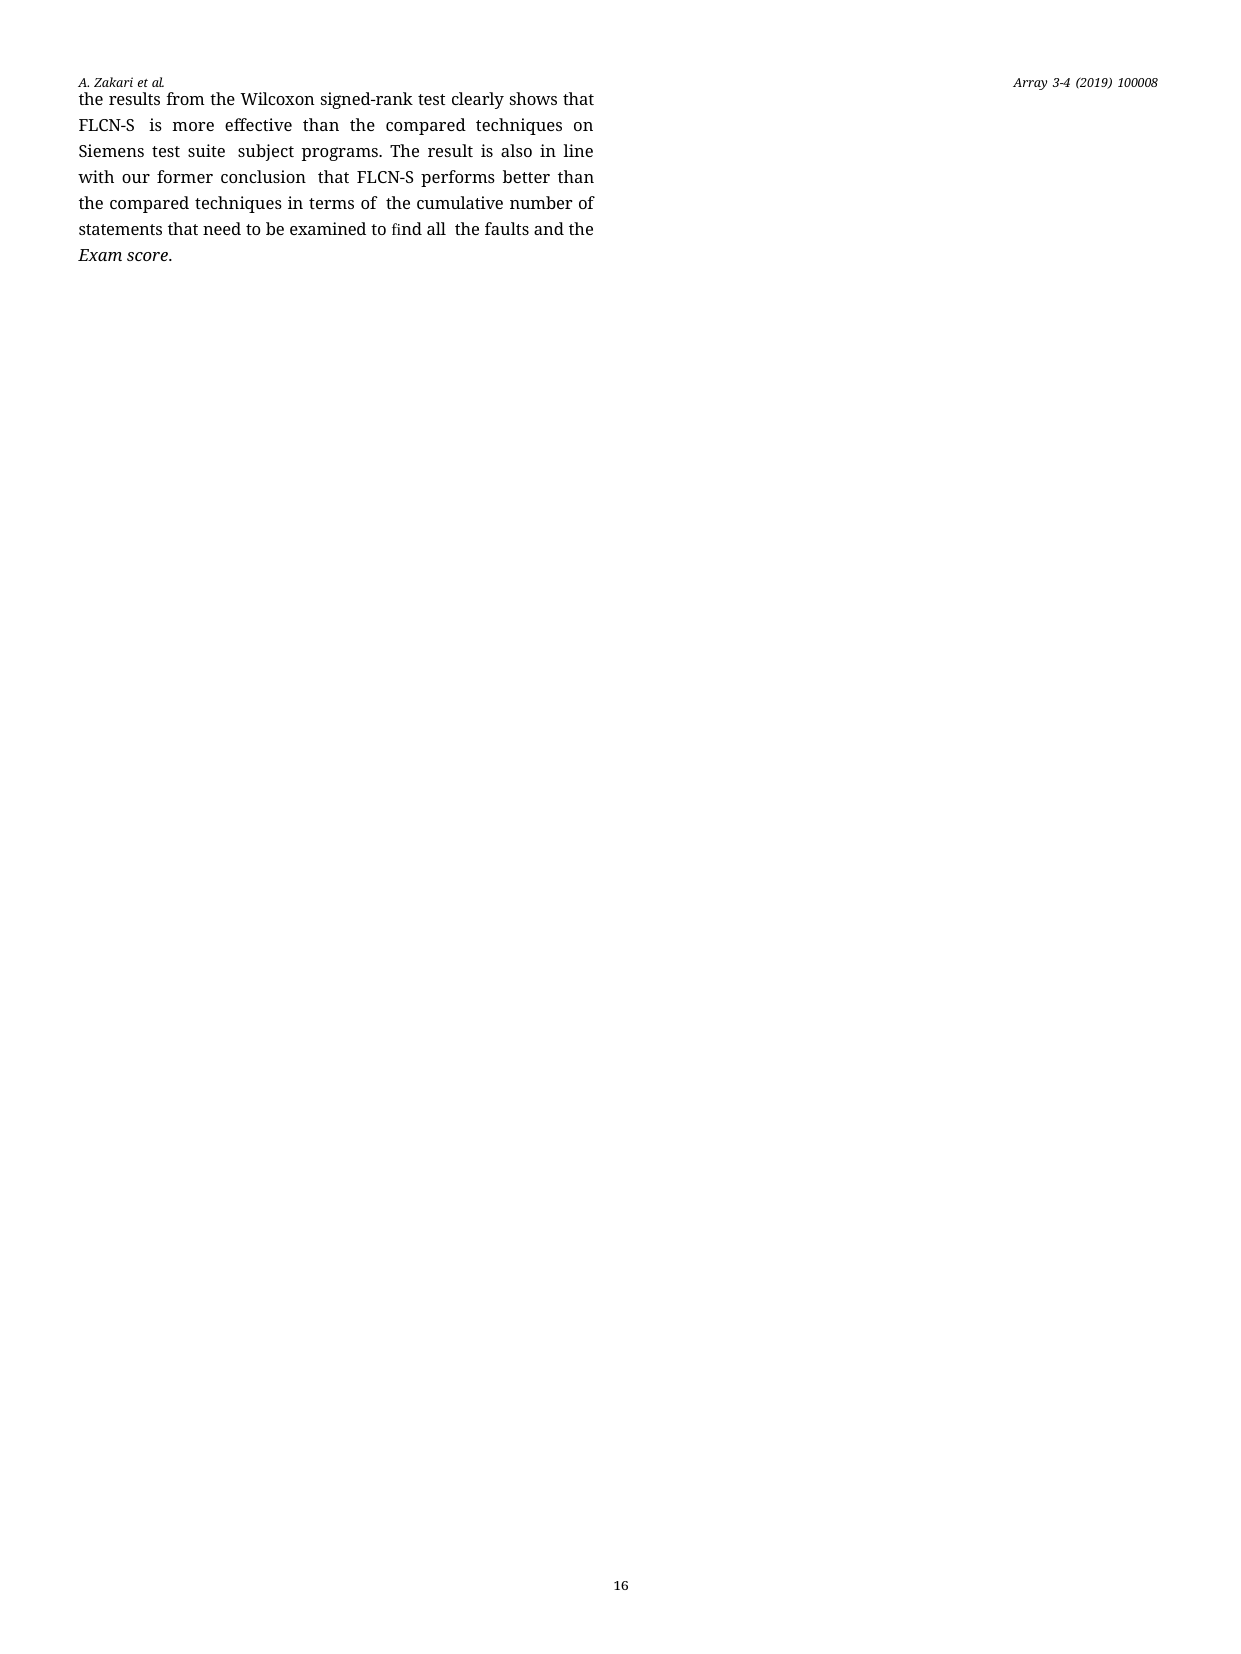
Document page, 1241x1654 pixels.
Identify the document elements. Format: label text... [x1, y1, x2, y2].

text the results from the Wilcoxon signed-rank test clearly shows that FLCN-S is more effective than the compared techniques on Siemens test suite subject programs. The result is also in line with our former conclusion that FLCN-S performs better than the compared techniques in terms of the cumulative number of statements that need to be examined to find all the faults and the Exam score. [78, 87, 594, 266]
